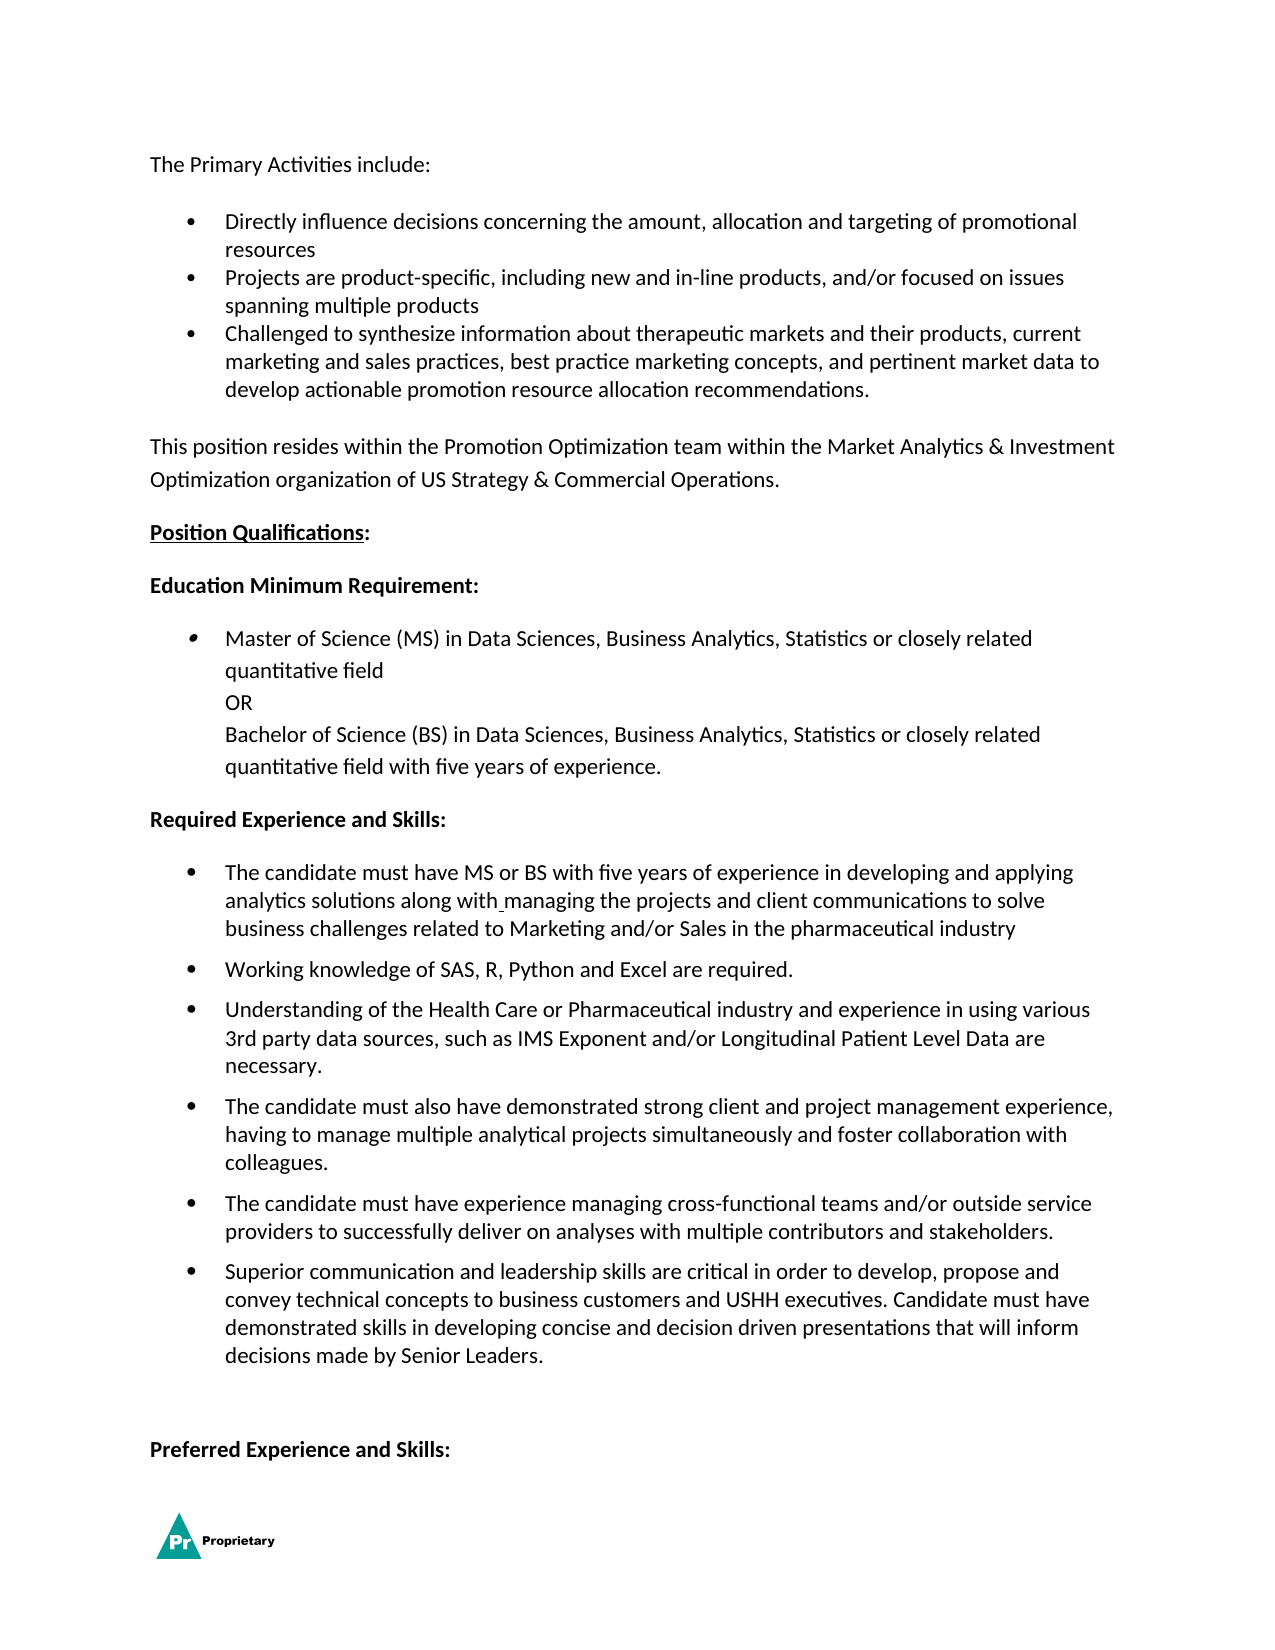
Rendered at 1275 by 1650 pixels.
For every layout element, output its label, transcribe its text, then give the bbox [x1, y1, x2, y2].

list Superior communication and leadership skills are critical in order to develop, propose and convey technical concepts to business customers and USHH executives. Candidate must have demonstrated skills in developing concise and decision driven presentations that will inform decisions made by Senior Leaders. [187, 1257, 1125, 1369]
list Challenged to synthesize information about therapeutic markets and their products, current marketing and sales practices, best practice marketing concepts, and pertinent market data to develop actionable promotion resource allocation recommendations. [187, 319, 1125, 403]
list Bachelor of Science (BS) in Data Sciences, Business Analytics, Statistics or closely related quantitative field with five years of experience. [225, 720, 1125, 781]
text Preferred Experience and Skills: [150, 1435, 1125, 1463]
list Directly influence decisions concerning the amount, allocation and targeting of promotional resources [187, 207, 1125, 263]
picture [150, 1510, 280, 1564]
list Working knowledge of SAS, R, Python and Excel are required. [187, 955, 1125, 983]
text Position Qualifications: [150, 518, 1125, 546]
list The candidate must have experience managing cross-functional teams and/or outside service providers to successfully deliver on analyses with multiple contributors and stakeholders. [187, 1189, 1125, 1245]
list OR [225, 688, 1125, 716]
list The candidate must have MS or BS with five years of experience in developing and applying analytics solutions along with managing the projects and client communications to solve business challenges related to Marketing and/or Sales in the pharmaceutical industry [187, 858, 1125, 943]
list The candidate must also have demonstrated strong client and project management experience, having to manage multiple analytical projects simultaneously and foster collaboration with colleagues. [187, 1092, 1125, 1176]
text Education Minimum Requirement: [150, 571, 1125, 599]
text This position resides within the Promotion Optimization team within the Market Analytics & Investment Optimization organization of US Strategy & Commercial Operations. [150, 432, 1125, 493]
list Projects are product-specific, including new and in-line products, and/or focused on issues spanning multiple products [187, 263, 1125, 319]
text The Primary Activities include: [150, 150, 1125, 178]
text Required Experience and Skills: [150, 806, 1125, 833]
list Understanding of the Health Care or Pharmaceutical industry and experience in using various 3rd party data sources, such as IMS Exponent and/or Longitudinal Patient Level Data are necessary. [187, 996, 1125, 1080]
list Master of Science (MS) in Data Sciences, Business Analytics, Statistics or closely related quantitative field [187, 624, 1125, 684]
